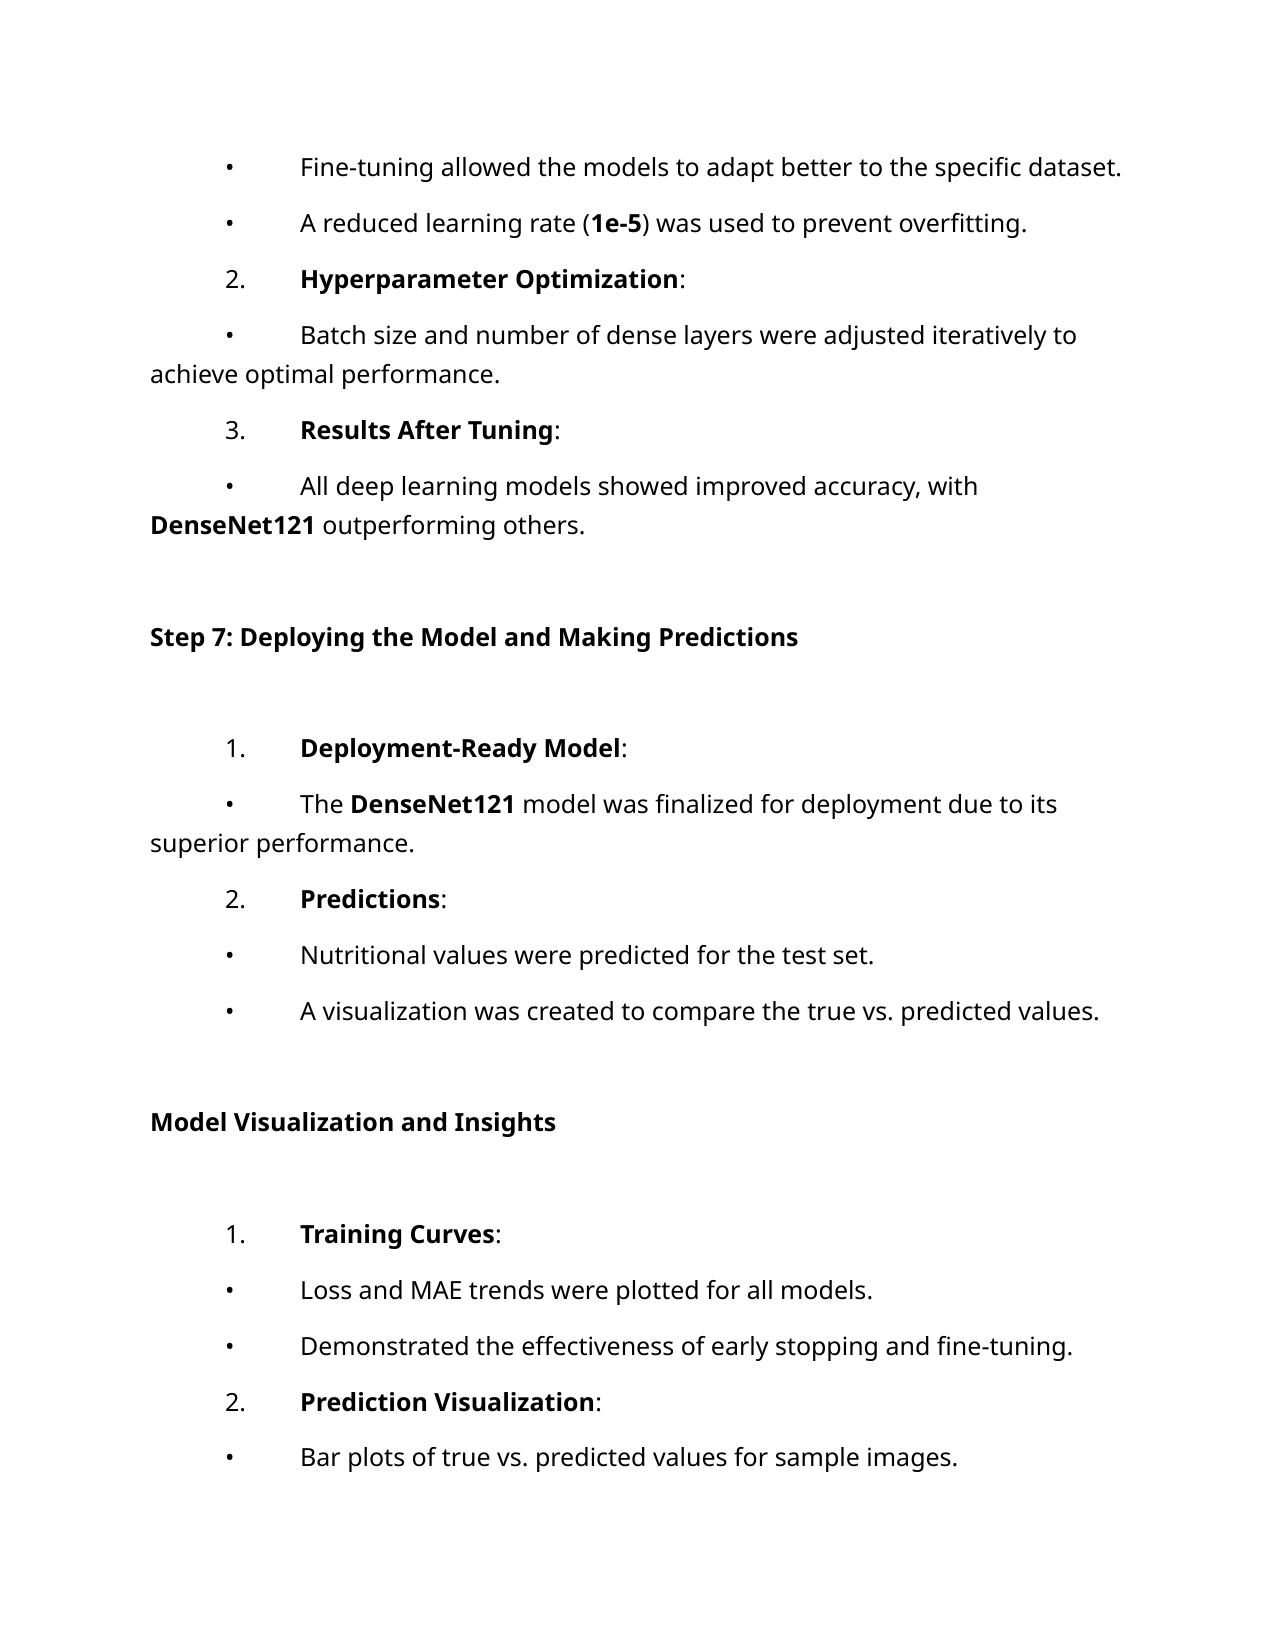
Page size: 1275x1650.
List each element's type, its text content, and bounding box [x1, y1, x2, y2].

text • All deep learning models showed improved accuracy, with DenseNet121 outperforming others. [150, 468, 1125, 542]
text • Nutritional values were predicted for the test set. [150, 937, 1125, 972]
text • The DenseNet121 model was finalized for deployment due to its superior performance. [150, 787, 1125, 860]
text 2. Predictions: [150, 882, 1125, 916]
text • Demonstrated the effectiveness of early stopping and fine-tuning. [150, 1328, 1125, 1362]
text 1. Training Curves: [150, 1217, 1125, 1251]
text • Bar plots of true vs. predicted values for sample images. [150, 1440, 1125, 1474]
text • Batch size and number of dense layers were adjusted iteratively to achieve optimal performance. [150, 317, 1125, 391]
text • A reduced learning rate (1e-5) was used to prevent overfitting. [150, 206, 1125, 240]
text 2. Prediction Visualization: [150, 1384, 1125, 1418]
text • Fine-tuning allowed the models to adapt better to the specific dataset. [150, 150, 1125, 184]
text • Loss and MAE trends were plotted for all models. [150, 1272, 1125, 1307]
text 2. Hyperparameter Optimization: [150, 262, 1125, 296]
text 3. Results After Tuning: [150, 412, 1125, 447]
text 1. Deployment-Ready Model: [150, 731, 1125, 765]
text • A visualization was created to compare the true vs. predicted values. [150, 993, 1125, 1027]
text Model Visualization and Insights [150, 1105, 1125, 1139]
text Step 7: Deploying the Model and Making Predictions [150, 619, 1125, 653]
